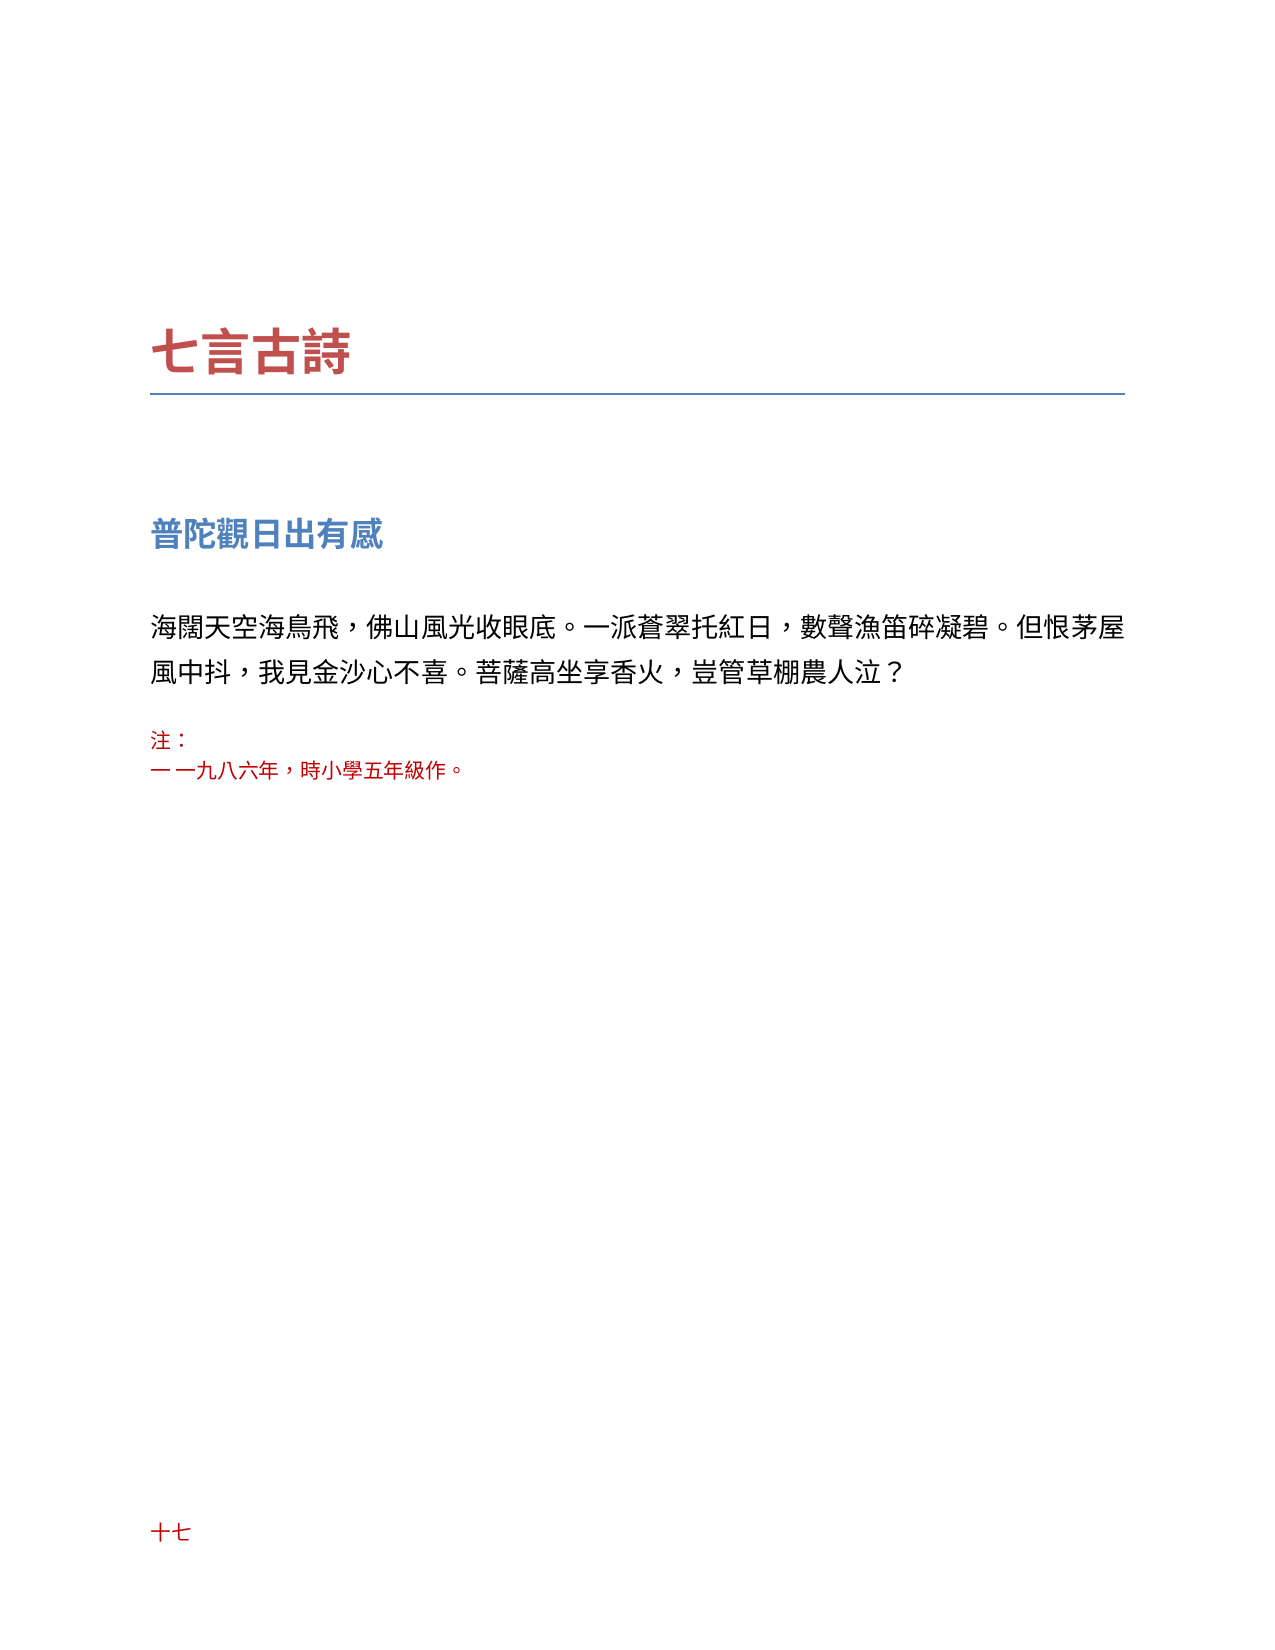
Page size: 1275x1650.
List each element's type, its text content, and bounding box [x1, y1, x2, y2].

text 注： [150, 724, 1125, 754]
text 海闊天空海鳥飛，佛山風光收眼底。一派蒼翠托紅日，數聲漁笛碎凝碧。但恨茅屋風中抖，我見金沙心不喜。菩薩高坐享香火，豈管草棚農人泣？ [150, 606, 1125, 690]
subtitle 普陀觀日出有感 [150, 508, 1125, 556]
subtitle 七言古詩 [150, 312, 1125, 393]
text 一 一九八六年，時小學五年級作。 [150, 754, 1125, 785]
